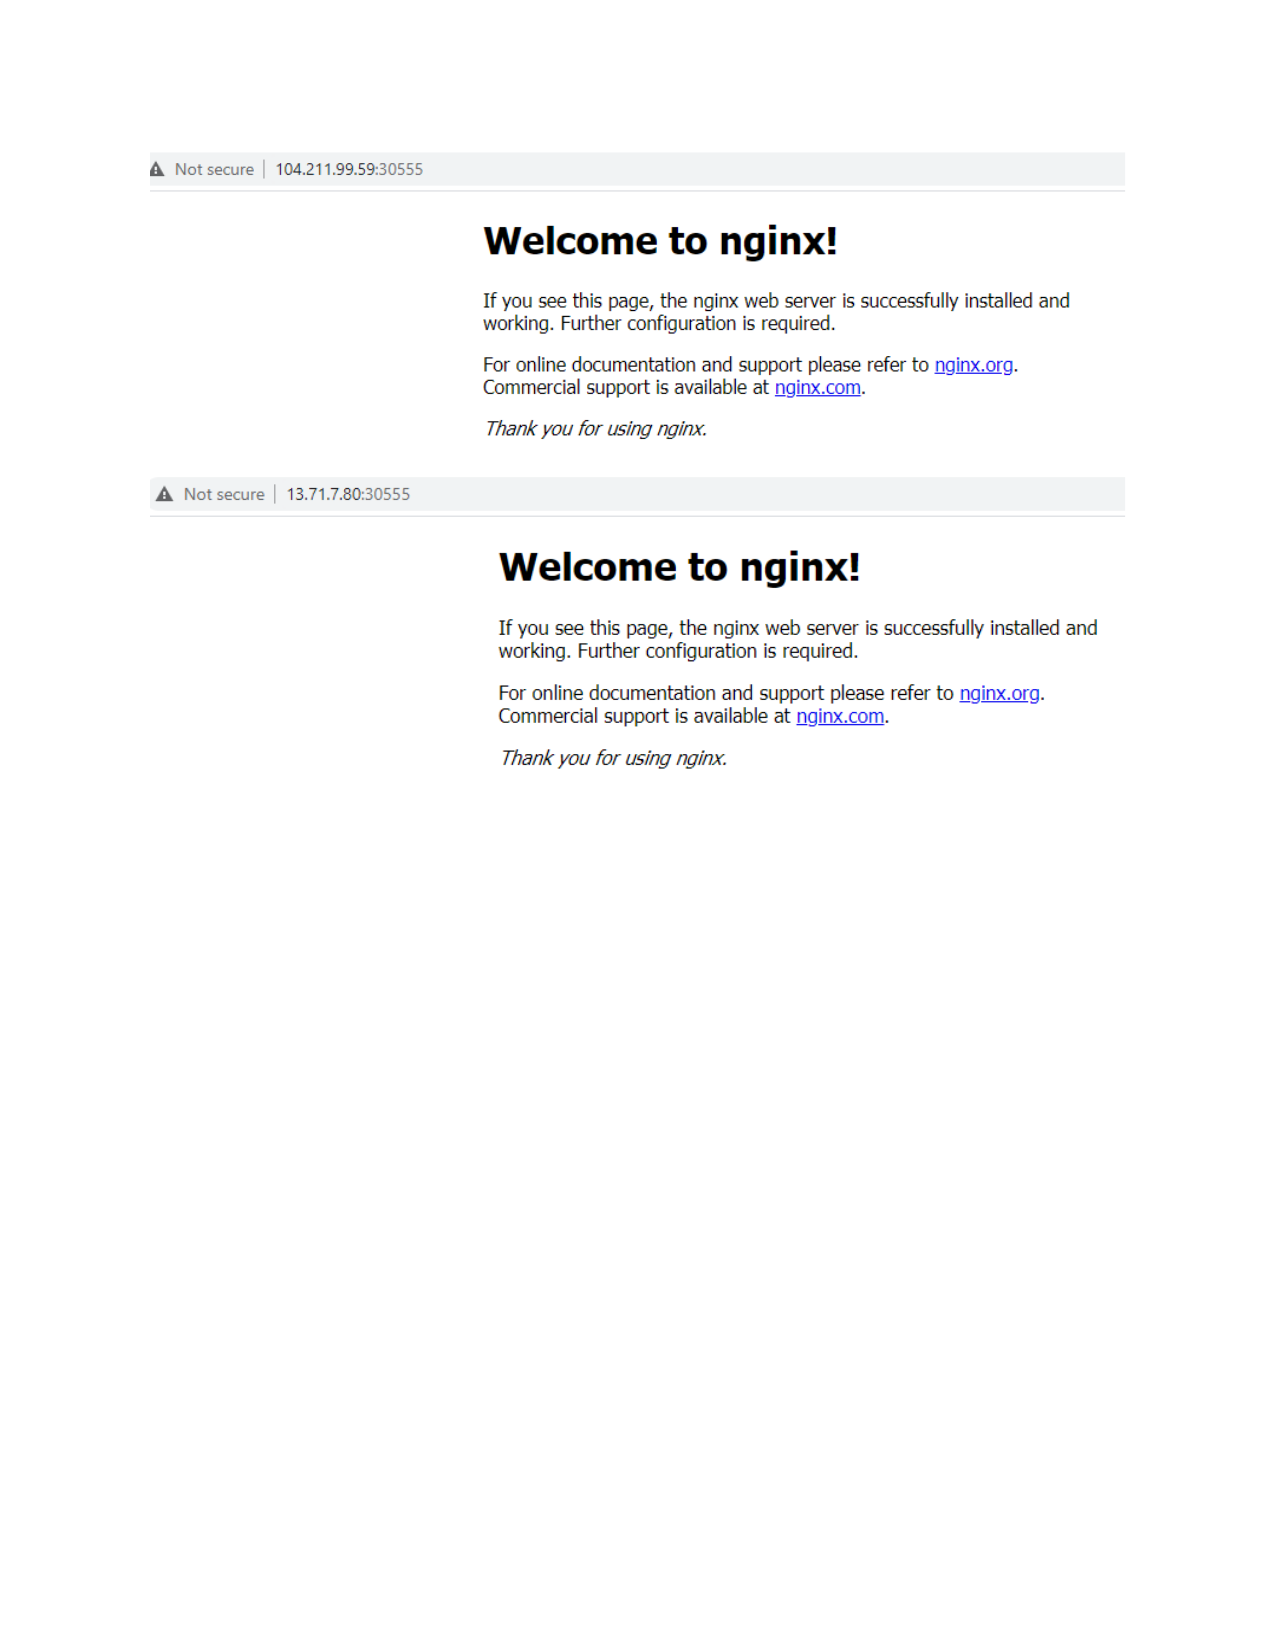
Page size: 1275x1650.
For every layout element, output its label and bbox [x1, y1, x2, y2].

picture [150, 476, 1125, 800]
picture [150, 150, 1125, 458]
